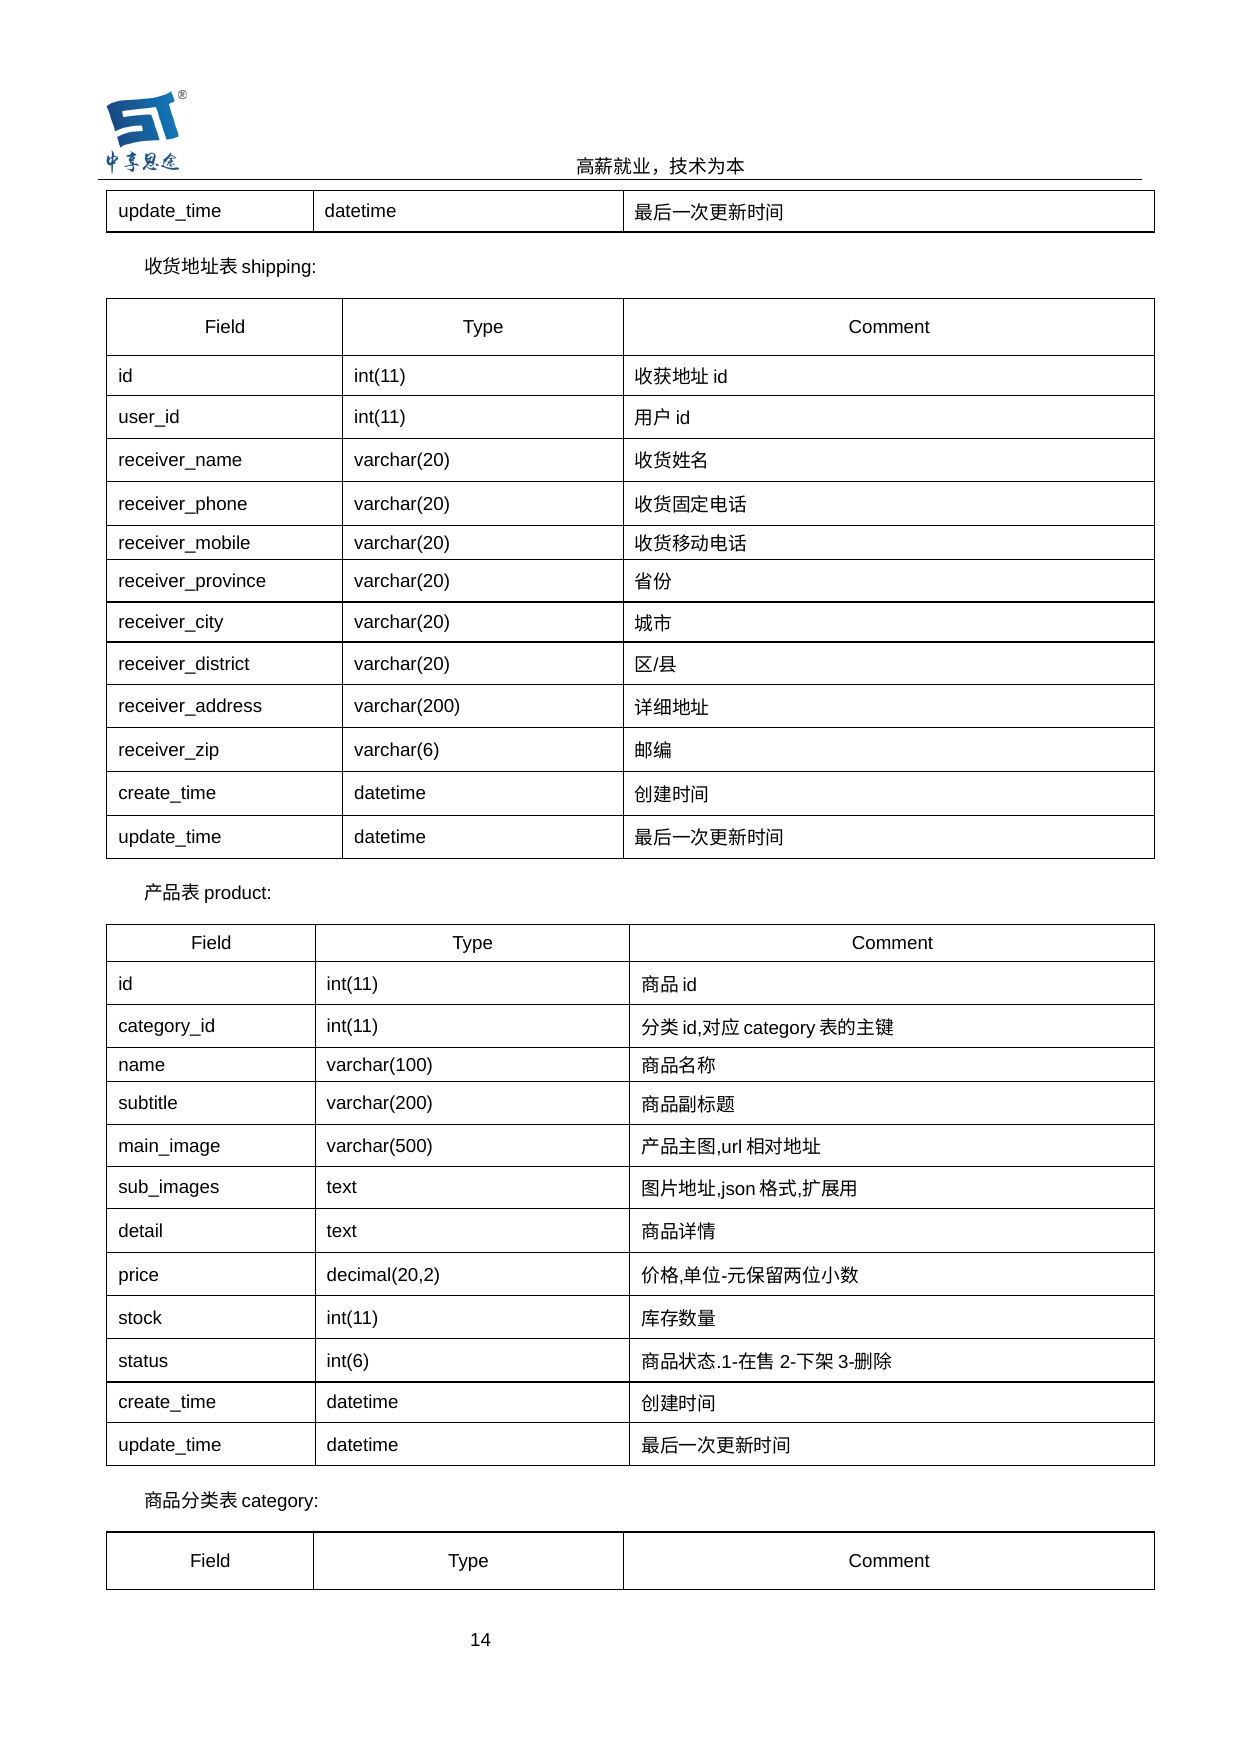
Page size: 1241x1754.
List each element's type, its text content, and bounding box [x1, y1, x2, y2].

table_cell 商品副标题 [630, 1082, 1154, 1124]
table_cell create_time [107, 772, 342, 814]
table_header Type [343, 299, 623, 355]
table_cell datetime [314, 191, 623, 231]
table_header Field [107, 1533, 313, 1589]
table_cell datetime [343, 772, 623, 814]
table_cell decimal(20,2) [316, 1253, 629, 1295]
table_cell status [107, 1339, 315, 1381]
table_cell 商品状态.1-在售 2-下架 3-删除 [630, 1339, 1154, 1381]
table_cell receiver_name [107, 439, 342, 481]
table_cell 分类id,对应category表的主键 [630, 1005, 1154, 1047]
table_cell create_time [107, 1383, 315, 1422]
table_cell datetime [343, 816, 623, 858]
table_cell 收获地址id [624, 356, 1154, 394]
table_cell receiver_address [107, 685, 342, 727]
table_cell 区/县 [624, 643, 1154, 684]
table_cell varchar(100) [316, 1048, 629, 1081]
table_header Field [107, 299, 342, 355]
table_cell 收货姓名 [624, 439, 1154, 481]
table_cell 最后一次更新时间 [630, 1423, 1154, 1465]
table_cell 最后一次更新时间 [624, 816, 1154, 858]
table_cell 商品id [630, 962, 1154, 1004]
table_cell receiver_phone [107, 482, 342, 525]
table_cell 省份 [624, 560, 1154, 601]
table_cell user_id [107, 396, 342, 437]
table_cell varchar(500) [316, 1125, 629, 1166]
table_header Field [107, 925, 315, 961]
table_cell 详细地址 [624, 685, 1154, 727]
table_cell 价格,单位-元保留两位小数 [630, 1253, 1154, 1295]
table_cell sub_images [107, 1167, 315, 1208]
table_cell varchar(20) [343, 603, 623, 641]
table_cell 用户id [624, 396, 1154, 437]
table_header Type [316, 925, 629, 961]
table_cell update_time [107, 1423, 315, 1465]
table_cell 图片地址,json格式,扩展用 [630, 1167, 1154, 1208]
table_cell 收货移动电话 [624, 526, 1154, 559]
table_cell int(11) [316, 962, 629, 1004]
table_cell id [107, 356, 342, 394]
table_cell id [107, 962, 315, 1004]
table_cell update_time [107, 191, 313, 231]
table_cell varchar(20) [343, 439, 623, 481]
table_cell stock [107, 1296, 315, 1338]
table_header Comment [624, 1533, 1154, 1589]
table_cell int(11) [343, 356, 623, 394]
table_header Comment [624, 299, 1154, 355]
text 商品分类表category: [106, 1483, 1134, 1515]
table_cell 城市 [624, 603, 1154, 641]
table_cell receiver_district [107, 643, 342, 684]
table_cell receiver_city [107, 603, 342, 641]
table_cell varchar(200) [343, 685, 623, 727]
table_cell varchar(6) [343, 728, 623, 771]
table_cell text [316, 1209, 629, 1252]
table_cell int(6) [316, 1339, 629, 1381]
table_cell receiver_mobile [107, 526, 342, 559]
table_cell 库存数量 [630, 1296, 1154, 1338]
table_cell int(11) [316, 1296, 629, 1338]
text 产品表product: [106, 875, 1134, 908]
table_cell subtitle [107, 1082, 315, 1124]
table_cell varchar(20) [343, 560, 623, 601]
table_cell 产品主图,url相对地址 [630, 1125, 1154, 1166]
table_cell varchar(200) [316, 1082, 629, 1124]
table_header Type [314, 1533, 623, 1589]
text 收货地址表shipping: [106, 249, 1134, 281]
table_cell 最后一次更新时间 [624, 191, 1154, 231]
picture [106, 90, 187, 174]
table_cell 创建时间 [624, 772, 1154, 814]
table_cell update_time [107, 816, 342, 858]
table_cell main_image [107, 1125, 315, 1166]
table_cell text [316, 1167, 629, 1208]
table_cell datetime [316, 1423, 629, 1465]
table_cell 收货固定电话 [624, 482, 1154, 525]
table_cell 商品名称 [630, 1048, 1154, 1081]
table_cell receiver_province [107, 560, 342, 601]
table_cell detail [107, 1209, 315, 1252]
table_cell varchar(20) [343, 482, 623, 525]
table_cell datetime [316, 1383, 629, 1422]
table_cell price [107, 1253, 315, 1295]
table_cell 创建时间 [630, 1383, 1154, 1422]
table_cell 商品详情 [630, 1209, 1154, 1252]
table_cell int(11) [316, 1005, 629, 1047]
table_cell receiver_zip [107, 728, 342, 771]
table_cell name [107, 1048, 315, 1081]
table_cell int(11) [343, 396, 623, 437]
table_cell varchar(20) [343, 643, 623, 684]
table_cell varchar(20) [343, 526, 623, 559]
table_header Comment [630, 925, 1154, 961]
table_cell category_id [107, 1005, 315, 1047]
table_cell 邮编 [624, 728, 1154, 771]
